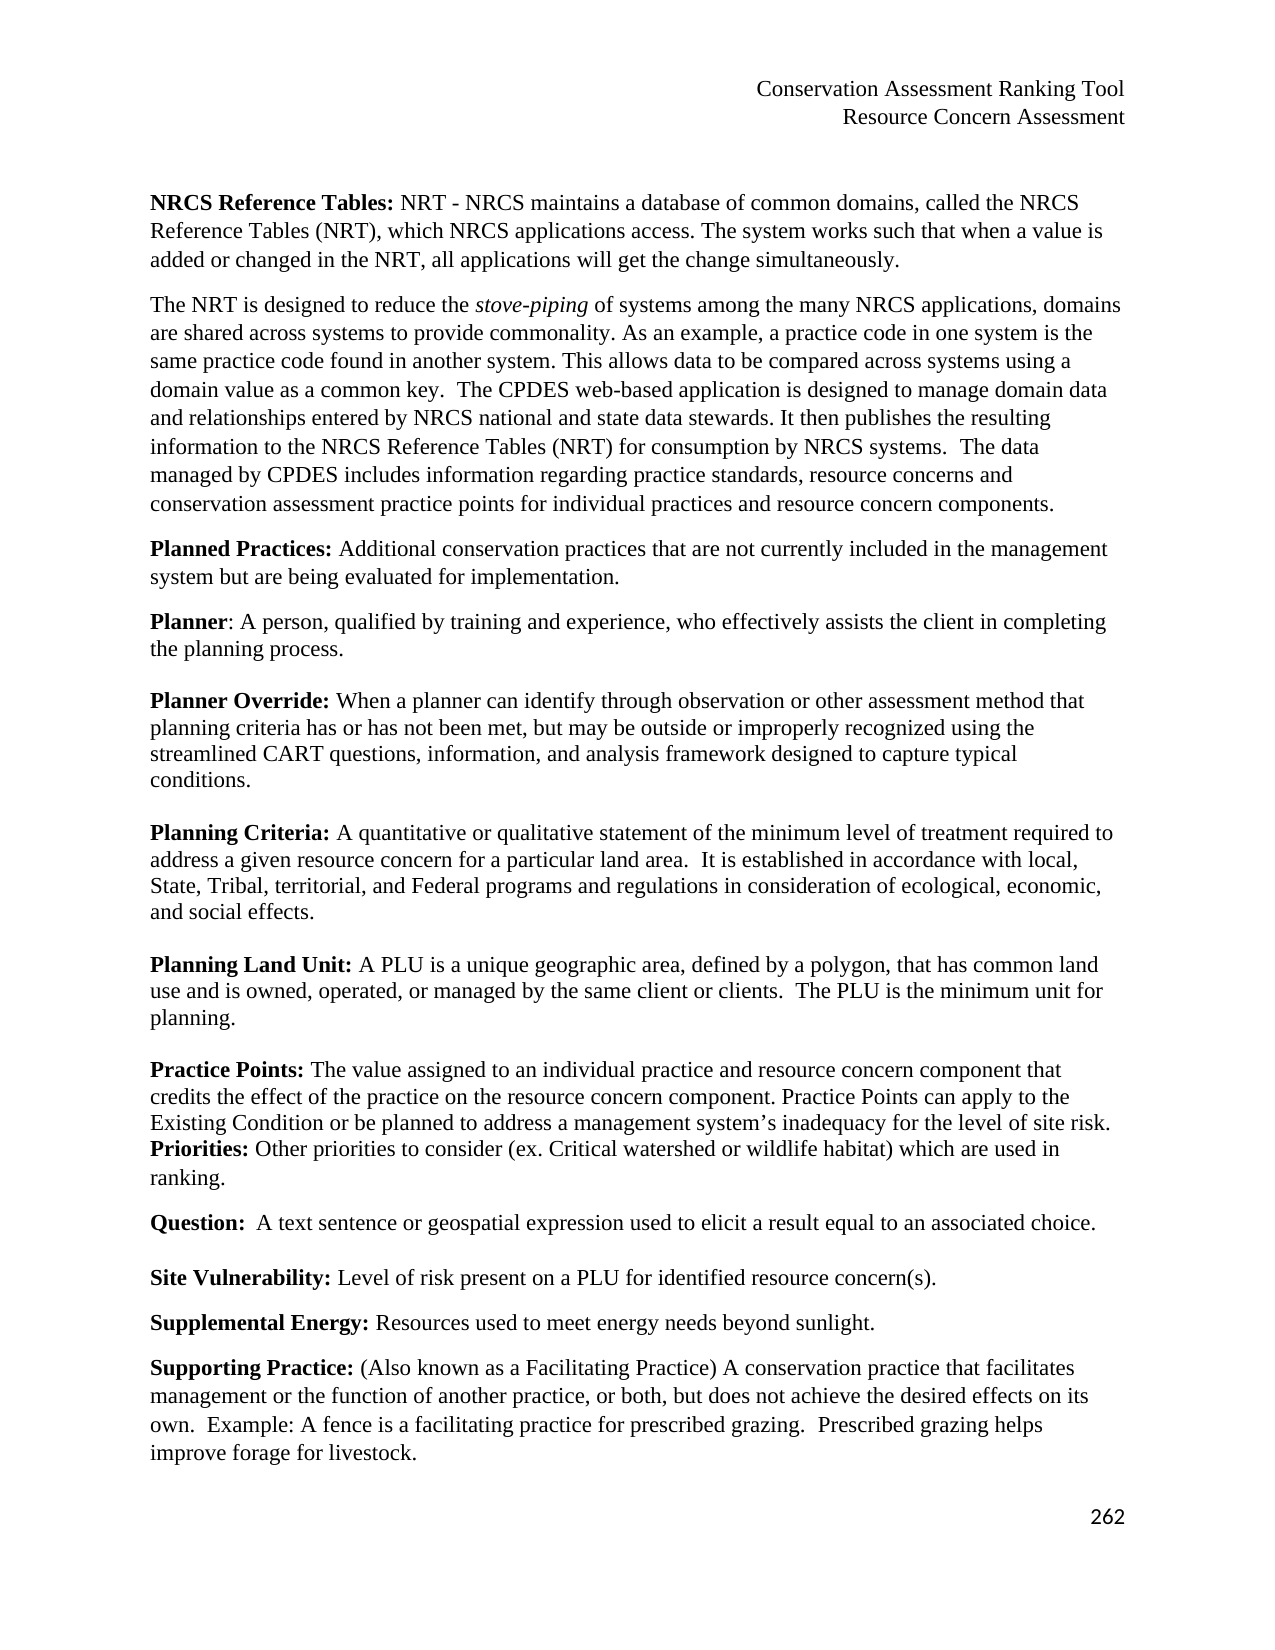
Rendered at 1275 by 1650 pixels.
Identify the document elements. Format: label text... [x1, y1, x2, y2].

text Planner: A person, qualified by training and experience, who effectively assists the client in completing the planning process. [150, 608, 1125, 661]
text Planning Land Unit: A PLU is a unique geographic area, defined by a polygon, that has common land use and is owned, operated, or managed by the same client or clients. The PLU is the minimum unit for planning. [150, 951, 1125, 1030]
text NRCS Reference Tables: NRT - NRCS maintains a database of common domains, called the NRCS Reference Tables (NRT), which NRCS applications access. The system works such that when a value is added or changed in the NRT, all applications will get the change simultaneously. [150, 189, 1125, 272]
text The NRT is designed to reduce the stove-piping of systems among the many NRCS applications, domains are shared across systems to provide commonality. As an example, a practice code in one system is the same practice code found in another system. This allows data to be compared across systems using a domain value as a common key. The CPDES web-based application is designed to manage domain data and relationships entered by NRCS national and state data stewards. It then publishes the resulting information to the NRCS Reference Tables (NRT) for consumption by NRCS systems. The data managed by CPDES includes information regarding practice standards, resource concerns and conservation assessment practice points for individual practices and resource concern components. [150, 291, 1125, 516]
text Planning Criteria: A quantitative or qualitative statement of the minimum level of treatment required to address a given resource concern for a particular land area. It is established in accordance with local, State, Tribal, territorial, and Federal programs and regulations in consideration of ecological, economic, and social effects. [150, 819, 1125, 925]
text Site Vulnerability: Level of risk present on a PLU for identified resource concern(s). [150, 1264, 1125, 1290]
text Planned Practices: Additional conservation practices that are not currently included in the management system but are being evaluated for implementation. [150, 535, 1125, 590]
text Supplemental Energy: Resources used to meet energy needs beyond sunlight. [150, 1309, 1125, 1335]
text Planner Override: When a planner can identify through observation or other assessment method that planning criteria has or has not been met, but may be outside or improperly recognized using the streamlined CART questions, information, and analysis framework designed to capture typical conditions. [150, 687, 1125, 793]
text Priorities: Other priorities to consider (ex. Critical watershed or wildlife habitat) which are used in ranking. [150, 1136, 1125, 1190]
text Practice Points: The value assigned to an individual practice and resource concern component that credits the effect of the practice on the resource concern component. Practice Points can apply to the Existing Condition or be planned to address a management system’s inadequacy for the level of site risk. [150, 1056, 1125, 1136]
text Supporting Practice: (Also known as a Facilitating Practice) A conservation practice that facilitates management or the function of another practice, or both, but does not achieve the desired effects on its own. Example: A fence is a facilitating practice for prescribed grazing. Prescribed grazing helps improve forage for livestock. [150, 1354, 1125, 1466]
text Question: A text sentence or geospatial expression used to elicit a result equal to an associated choice. [150, 1209, 1125, 1235]
